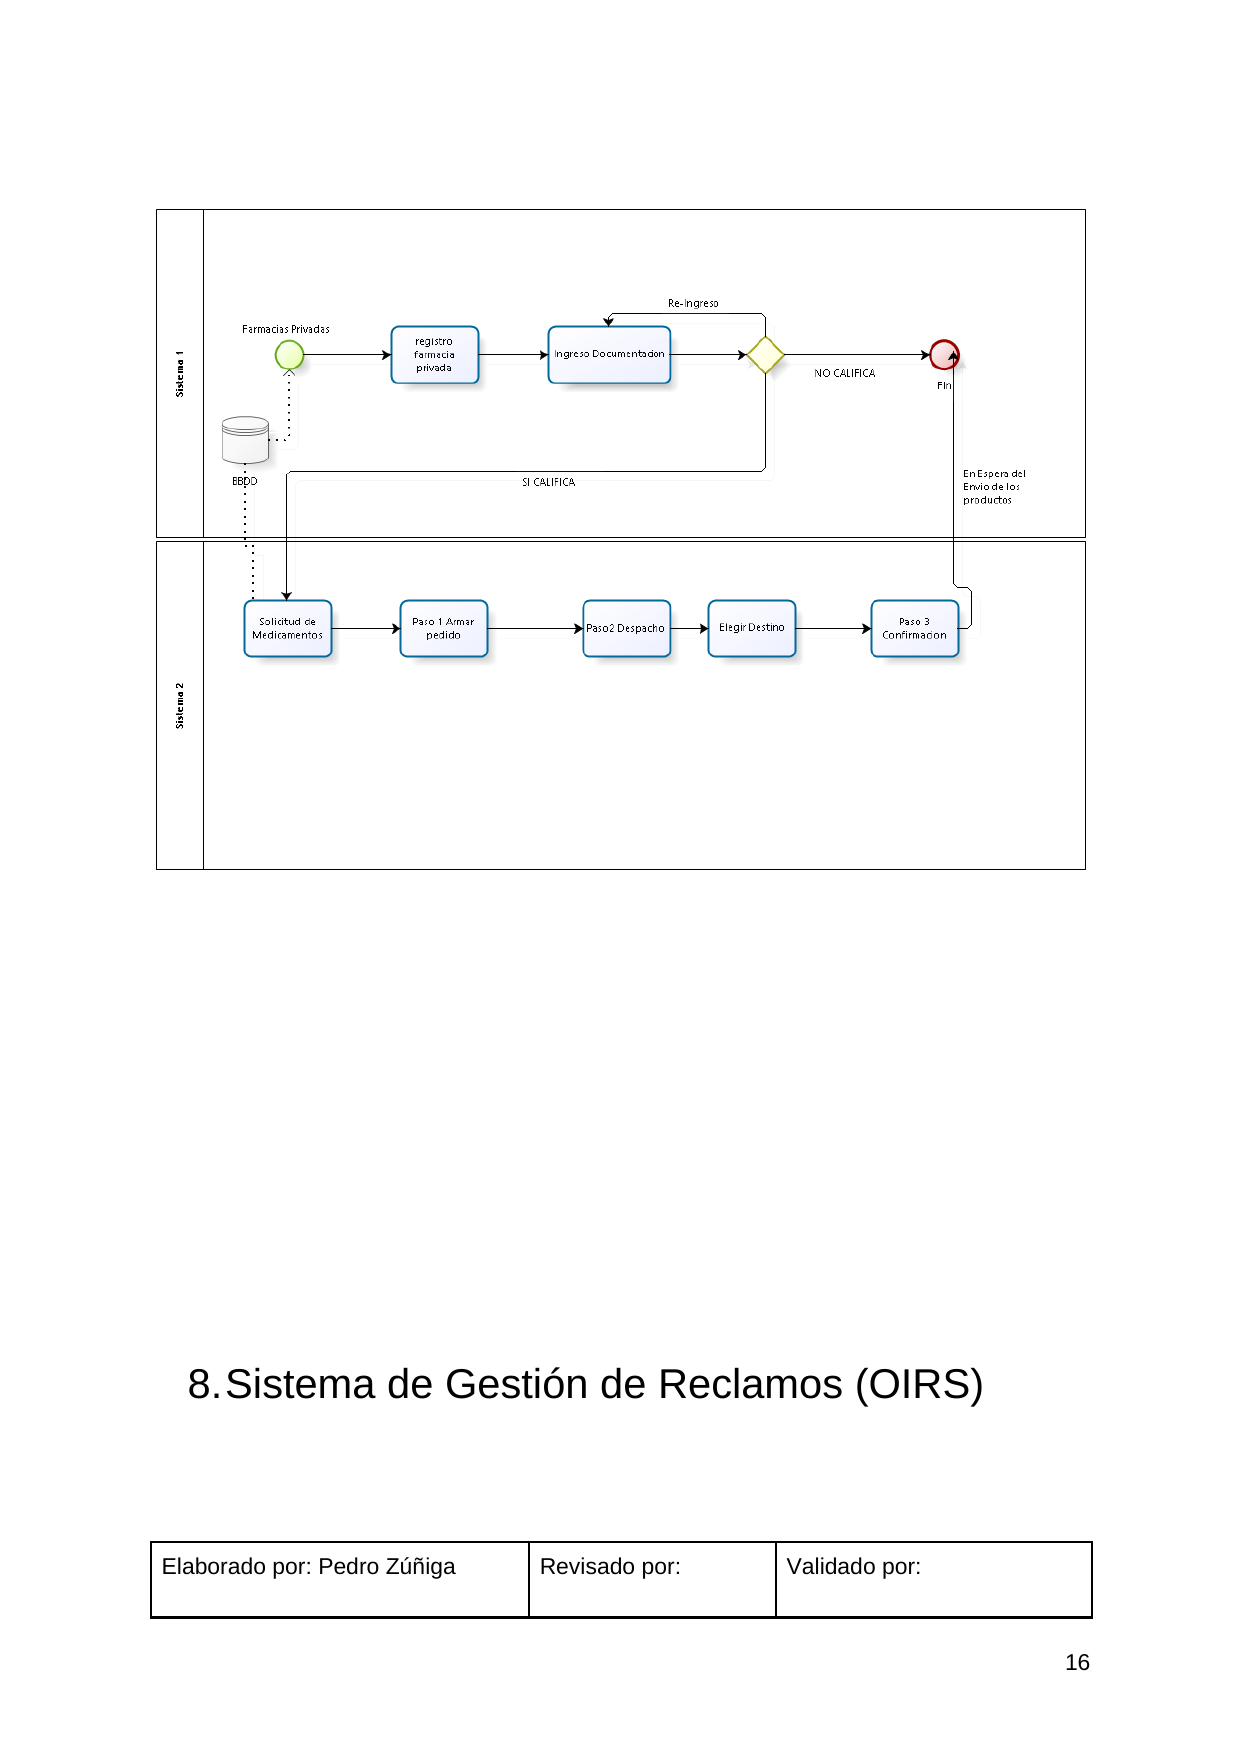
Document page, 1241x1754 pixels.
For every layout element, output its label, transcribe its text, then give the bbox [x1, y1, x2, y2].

subtitle Sistema de Gestión de Reclamos (OIRS) [187, 1359, 1090, 1407]
picture [150, 204, 1091, 878]
